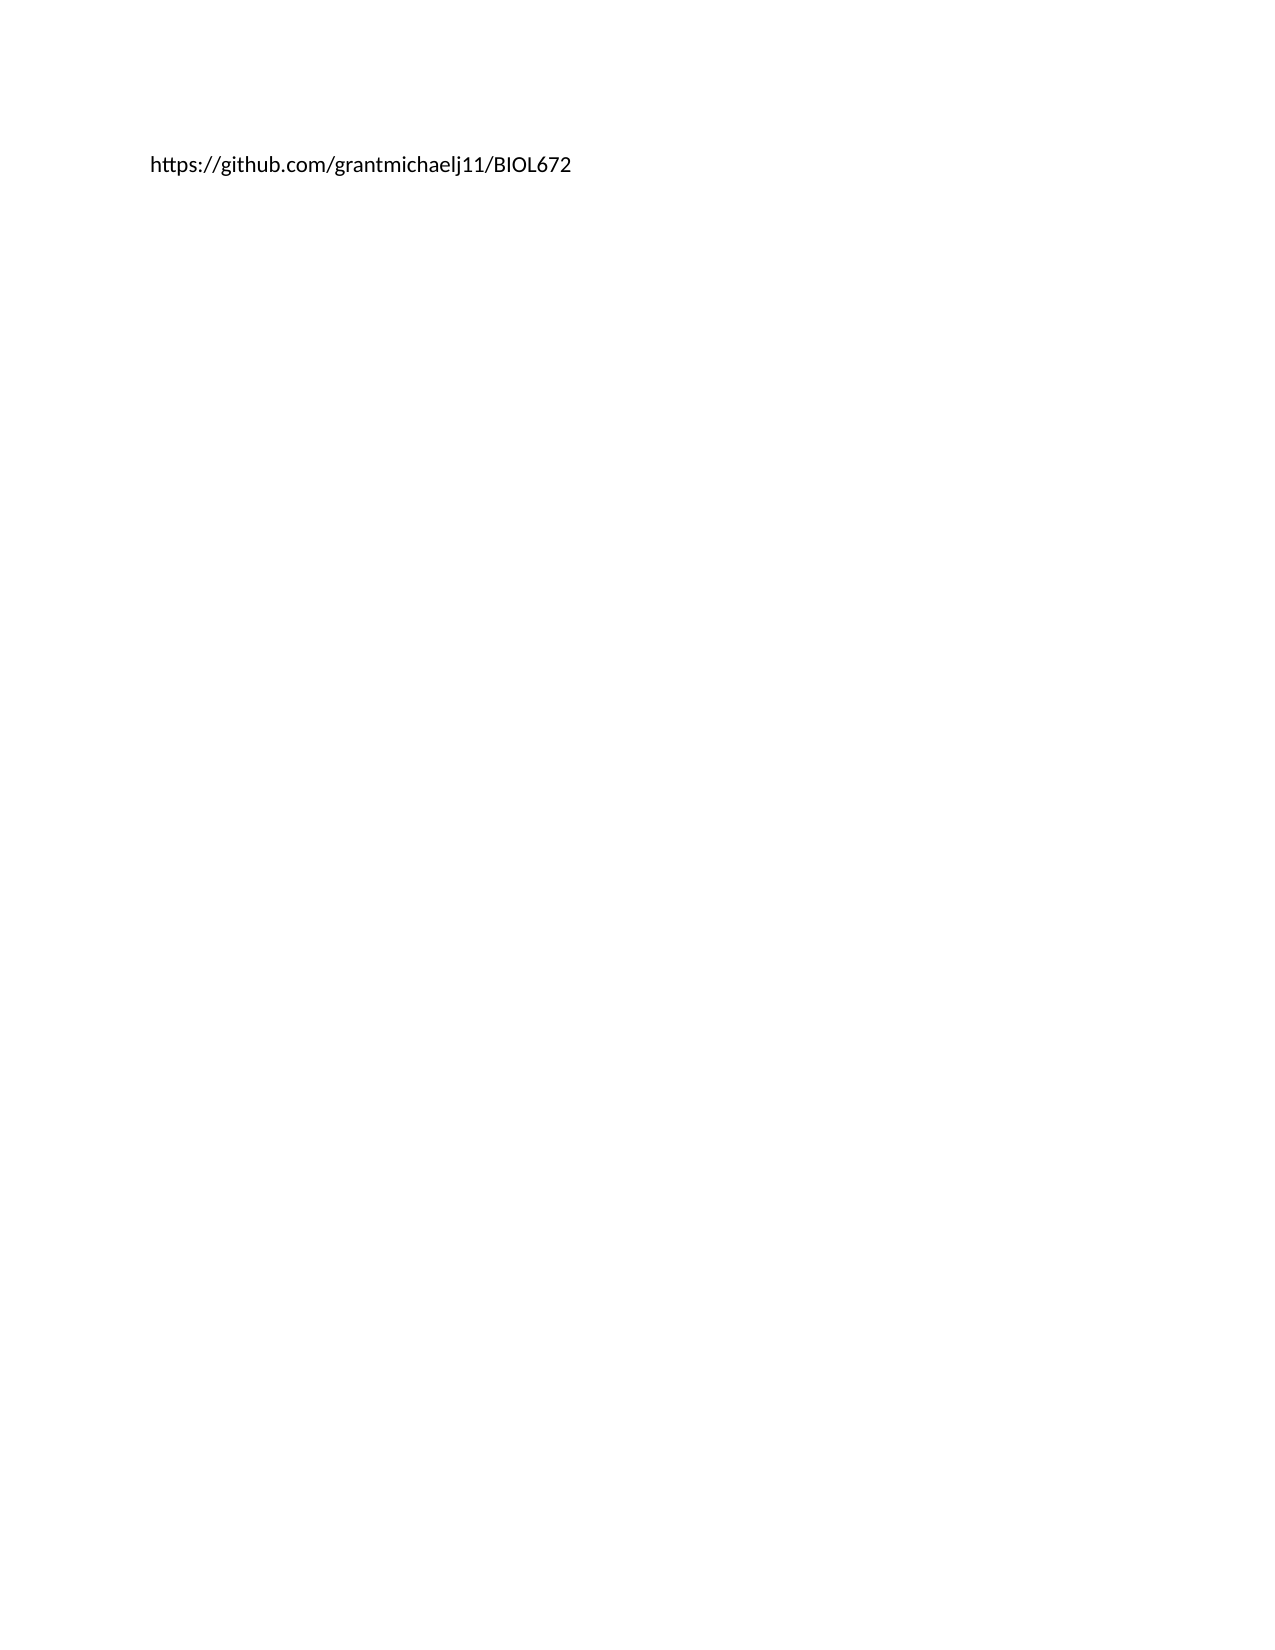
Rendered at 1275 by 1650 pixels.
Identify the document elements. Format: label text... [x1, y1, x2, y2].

text https://github.com/grantmichaelj11/BIOL672 [150, 150, 1125, 178]
